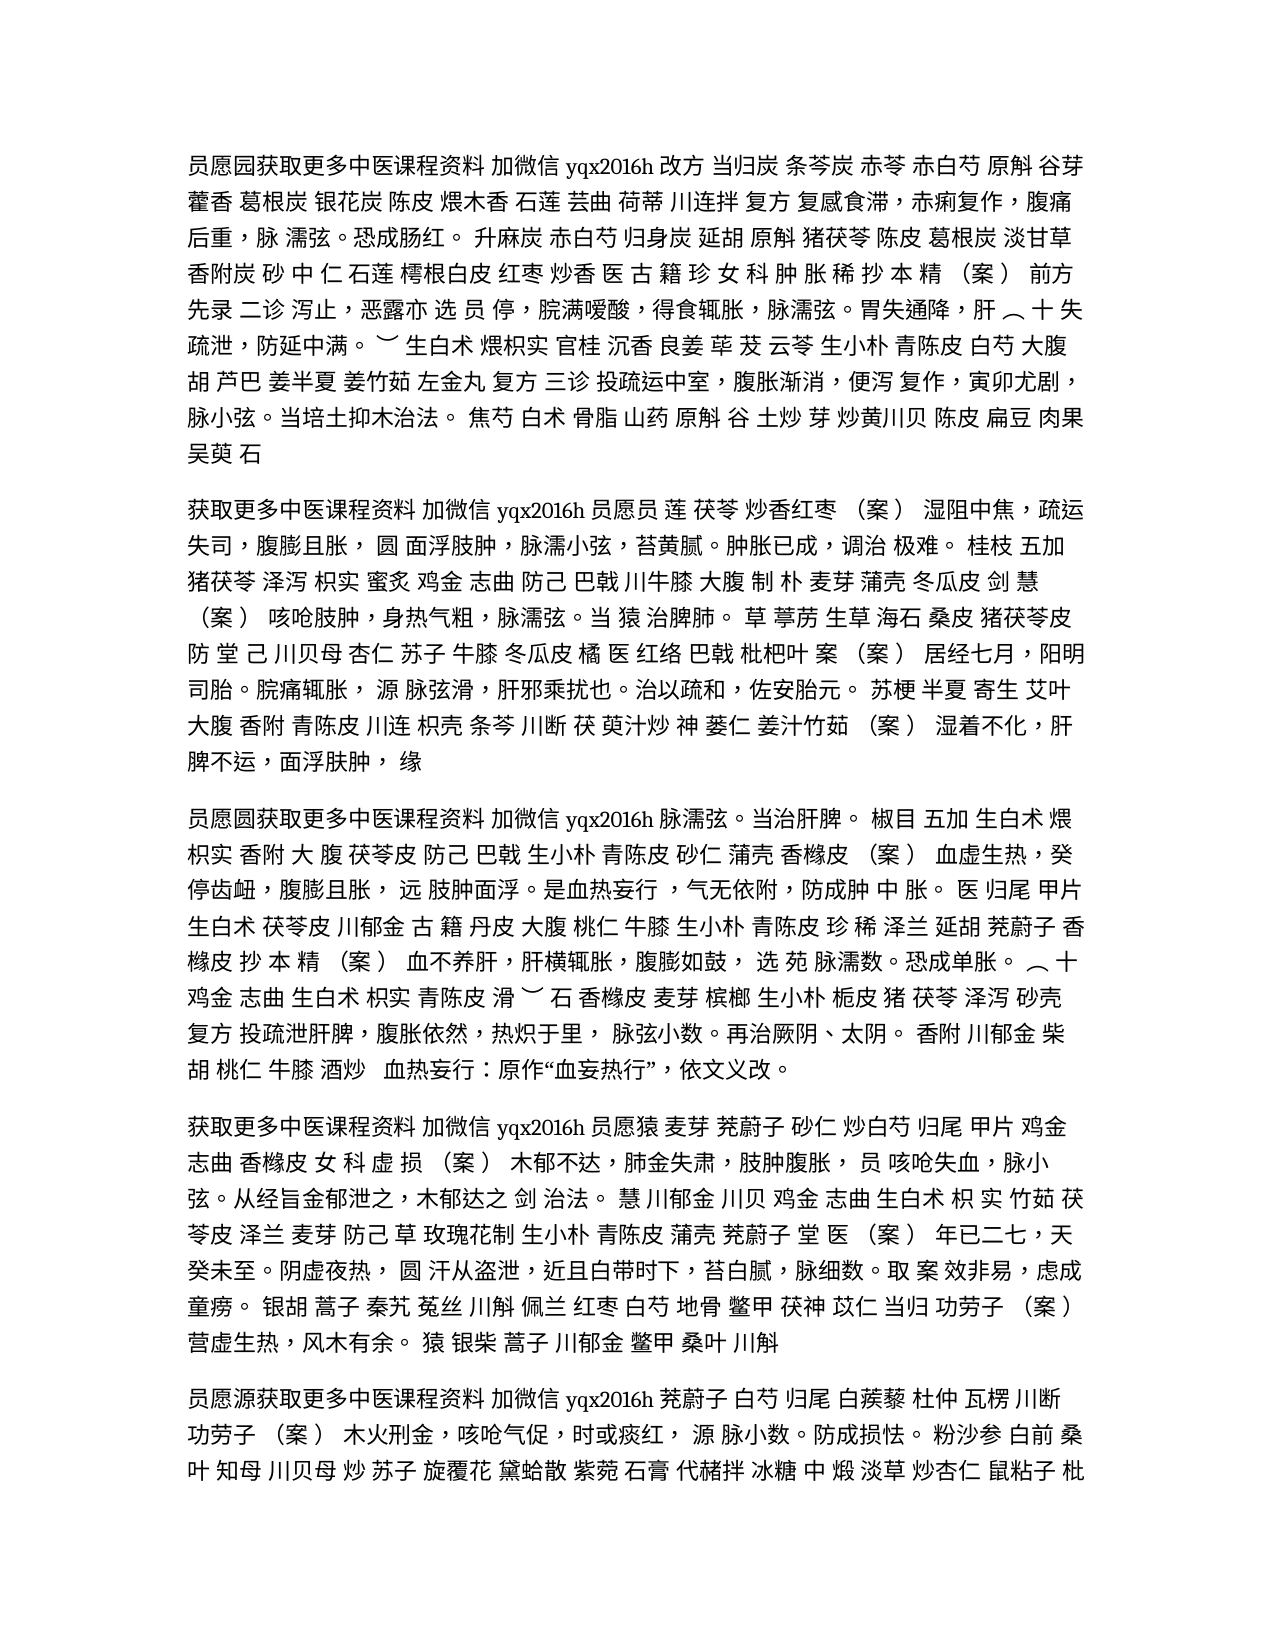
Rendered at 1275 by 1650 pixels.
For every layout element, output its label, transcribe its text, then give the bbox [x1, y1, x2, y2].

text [187, 1383, 1087, 1486]
text 员愿圆获取更多中医课程资料 加微信 yqx2016h 脉濡弦。当治肝脾。 椒目 五加 生白术 煨枳实 香附 大 腹 茯苓皮 防己 巴戟 生小朴 青陈皮 砂仁 蒲壳 香橼皮 （案 ） 血虚生热，癸停齿衄，腹膨且胀， 远 肢肿面浮。是血热妄行 ，气无依附，防成肿 中 胀。 医 归尾 甲片 生白术 茯苓皮 川郁金 古 籍 丹皮 大腹 桃仁 牛膝 生小朴 青陈皮 珍 稀 泽兰 延胡 茺蔚子 香橼皮 抄 本 精 （案 ） 血不养肝，肝横辄胀，腹膨如鼓， 选 苑 脉濡数。恐成单胀。 ︵ 十 鸡金 志曲 生白术 枳实 青陈皮 滑 ︶ 石 香橼皮 麦芽 槟榔 生小朴 栀皮 猪 茯苓 泽泻 砂壳 复方 投疏泄肝脾，腹胀依然，热炽于里， 脉弦小数。再治厥阴、太阴。 香附 川郁金 柴胡 桃仁 牛膝 酒炒 血热妄行：原作“血妄热行”，依文义改。 [187, 803, 1087, 1085]
text 员愿园获取更多中医课程资料 加微信 yqx2016h 改方 当归炭 条芩炭 赤苓 赤白芍 原斛 谷芽 藿香 葛根炭 银花炭 陈皮 煨木香 石莲 芸曲 荷蒂 川连拌 复方 复感食滞，赤痢复作，腹痛后重，脉 濡弦。恐成肠红。 升麻炭 赤白芍 归身炭 延胡 原斛 猪茯苓 陈皮 葛根炭 淡甘草 香附炭 砂 中 仁 石莲 樗根白皮 红枣 炒香 医 古 籍 珍 女 科 肿 胀 稀 抄 本 精 （案 ） 前方先录 二诊 泻止，恶露亦 选 员 停，脘满嗳酸，得食辄胀，脉濡弦。胃失通降，肝 ︵ 十 失疏泄，防延中满。 ︶ 生白术 煨枳实 官桂 沉香 良姜 荜 茇 云苓 生小朴 青陈皮 白芍 大腹 胡 芦巴 姜半夏 姜竹茹 左金丸 复方 三诊 投疏运中室，腹胀渐消，便泻 复作，寅卯尤剧，脉小弦。当培土抑木治法。 焦芍 白术 骨脂 山药 原斛 谷 土炒 芽 炒黄川贝 陈皮 扁豆 肉果 吴萸 石 [187, 150, 1087, 469]
text 获取更多中医课程资料 加微信 yqx2016h员愿员 莲 茯苓 炒香红枣 （案 ） 湿阻中焦，疏运失司，腹膨且胀， 圆 面浮肢肿，脉濡小弦，苔黄腻。肿胀已成，调治 极难。 桂枝 五加 猪茯苓 泽泻 枳实 蜜炙 鸡金 志曲 防己 巴戟 川牛膝 大腹 制 朴 麦芽 蒲壳 冬瓜皮 剑 慧 （案 ） 咳呛肢肿，身热气粗，脉濡弦。当 猿 治脾肺。 草 葶苈 生草 海石 桑皮 猪茯苓皮 防 堂 己 川贝母 杏仁 苏子 牛膝 冬瓜皮 橘 医 红络 巴戟 枇杷叶 案 （案 ） 居经七月，阳明司胎。脘痛辄胀， 源 脉弦滑，肝邪乘扰也。治以疏和，佐安胎元。 苏梗 半夏 寄生 艾叶 大腹 香附 青陈皮 川连 枳壳 条芩 川断 茯 萸汁炒 神 蒌仁 姜汁竹茹 （案 ） 湿着不化，肝脾不运，面浮肤肿， 缘 [187, 494, 1087, 777]
text 获取更多中医课程资料 加微信 yqx2016h员愿猿 麦芽 茺蔚子 砂仁 炒白芍 归尾 甲片 鸡金 志曲 香橼皮 女 科 虚 损 （案 ） 木郁不达，肺金失肃，肢肿腹胀， 员 咳呛失血，脉小弦。从经旨金郁泄之，木郁达之 剑 治法。 慧 川郁金 川贝 鸡金 志曲 生白术 枳 实 竹茹 茯苓皮 泽兰 麦芽 防己 草 玫瑰花制 生小朴 青陈皮 蒲壳 茺蔚子 堂 医 （案 ） 年已二七，天癸未至。阴虚夜热， 圆 汗从盗泄，近且白带时下，苔白腻，脉细数。取 案 效非易，虑成童痨。 银胡 蒿子 秦艽 菟丝 川斛 佩兰 红枣 白芍 地骨 鳖甲 茯神 苡仁 当归 功劳子 （案 ） 营虚生热，风木有余。 猿 银柴 蒿子 川郁金 鳖甲 桑叶 川斛 [187, 1111, 1087, 1358]
